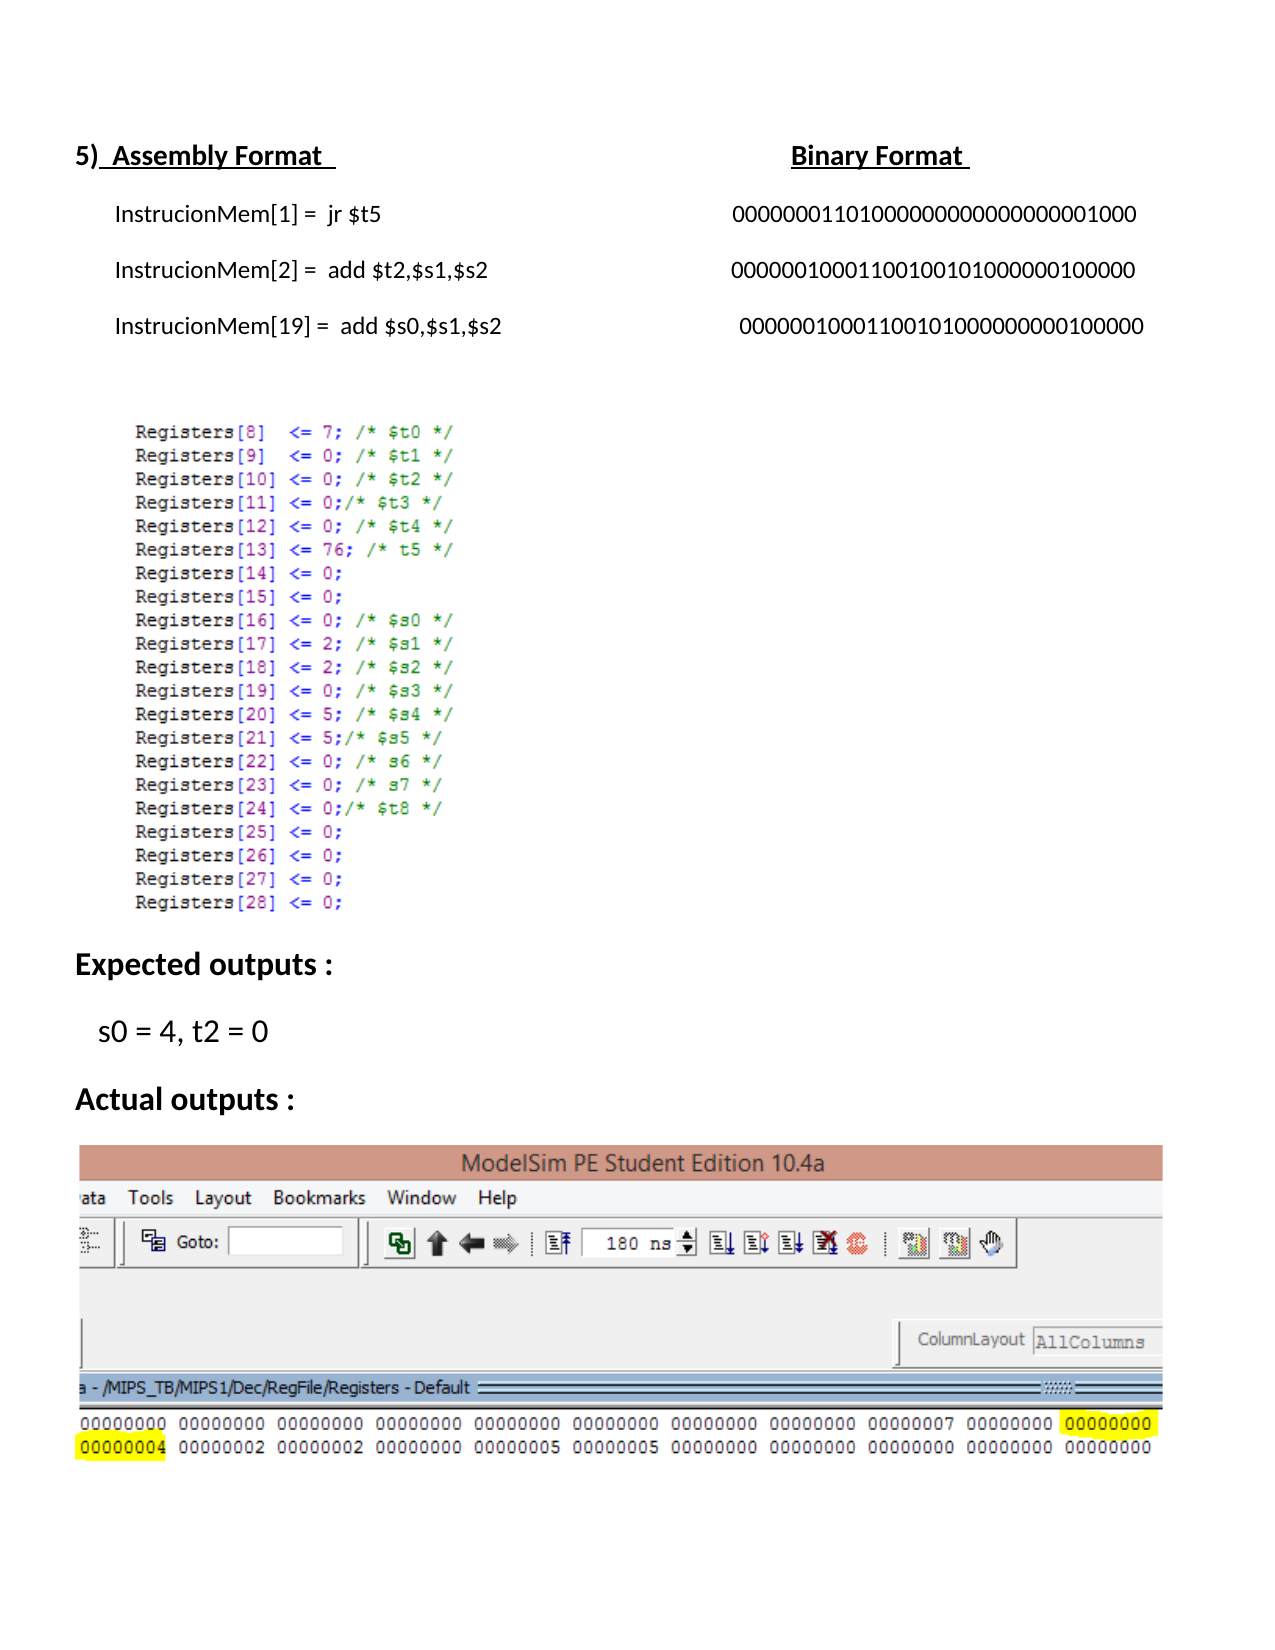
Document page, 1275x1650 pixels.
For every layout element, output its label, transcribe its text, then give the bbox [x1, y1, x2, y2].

text s0 = 4, t2 = 0 [75, 1010, 1200, 1051]
text InstrucionMem[2] = add $t2,$s1,$s2 00000010001100100101000000100000 [75, 254, 1200, 285]
text Actual outputs : [75, 1078, 1200, 1118]
text InstrucionMem[1] = jr $t5 00000001101000000000000000001000 [75, 198, 1200, 229]
text InstrucionMem[19] = add $s0,$s1,$s2 00000010001100101000000000100000 [75, 310, 1200, 341]
text 5) Assembly Format Binary Format [75, 137, 1200, 172]
picture [114, 421, 563, 918]
picture [75, 1145, 1163, 1524]
text Expected outputs : [75, 942, 1200, 983]
